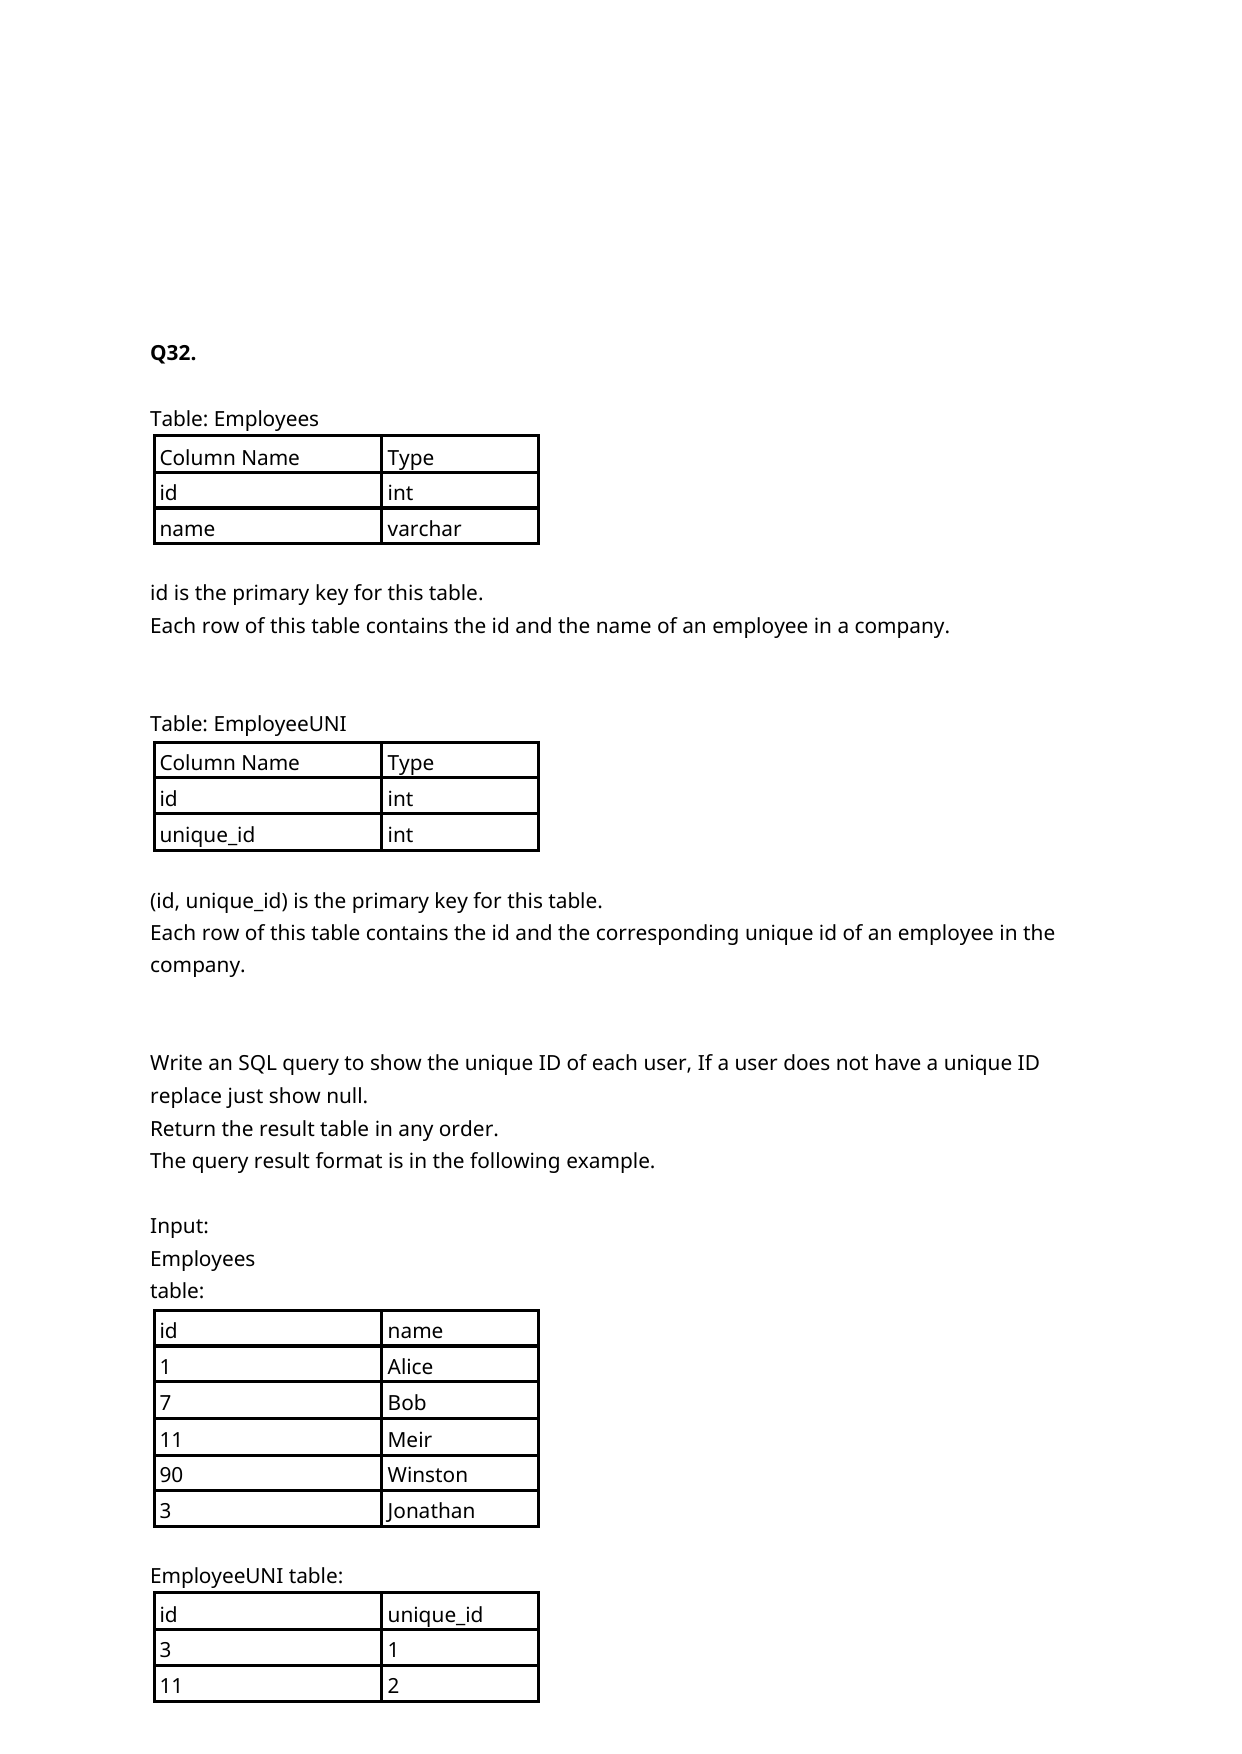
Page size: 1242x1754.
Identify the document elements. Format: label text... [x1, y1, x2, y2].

text Each row of this table contains the id and the name of an employee in a company. [150, 611, 1102, 639]
table_cell Winston [383, 1457, 537, 1489]
text (id, unique_id) is the primary key for this table. [150, 886, 1102, 914]
text Table: Employees [150, 404, 1102, 432]
text Input: Employees table: [150, 1211, 307, 1305]
table_header unique_id [383, 1594, 537, 1628]
table_cell Jonathan [383, 1492, 537, 1524]
table_cell Bob [383, 1383, 537, 1417]
table_header Column Name [156, 437, 380, 471]
table_cell int [383, 815, 537, 848]
text id is the primary key for this table. [150, 578, 1102, 607]
text The query result format is in the following example. [150, 1146, 1102, 1174]
table_header Type [383, 744, 537, 776]
text Table: EmployeeUNI [150, 709, 1102, 737]
table_cell int [383, 474, 537, 506]
text Write an SQL query to show the unique ID of each user, If a user does not have a unique ID replace just show null. [150, 1048, 1102, 1109]
table_cell name [156, 510, 380, 542]
table_header Type [383, 437, 537, 471]
table_header Column Name [156, 744, 380, 776]
table_cell int [383, 779, 537, 812]
text Return the result table in any order. [150, 1114, 1102, 1142]
table_header name [383, 1312, 537, 1344]
table_cell 11 [156, 1420, 380, 1453]
table_cell 2 [383, 1667, 537, 1700]
text EmployeeUNI table: [150, 1561, 1102, 1589]
table_cell Meir [383, 1420, 537, 1453]
table_cell 1 [383, 1631, 537, 1664]
table_cell 90 [156, 1457, 380, 1489]
table_cell varchar [383, 510, 537, 542]
table_cell 1 [156, 1348, 380, 1380]
table_cell unique_id [156, 815, 380, 848]
table_cell 3 [156, 1631, 380, 1664]
table_cell id [156, 474, 380, 506]
table_cell 7 [156, 1383, 380, 1417]
subtitle Q32. [150, 338, 1102, 367]
table_cell 3 [156, 1492, 380, 1524]
table_header id [156, 1312, 380, 1344]
table_cell id [156, 779, 380, 812]
table_cell 11 [156, 1667, 380, 1700]
text Each row of this table contains the id and the corresponding unique id of an employee in the company. [150, 918, 1081, 979]
table_cell Alice [383, 1348, 537, 1380]
table_header id [156, 1594, 380, 1628]
